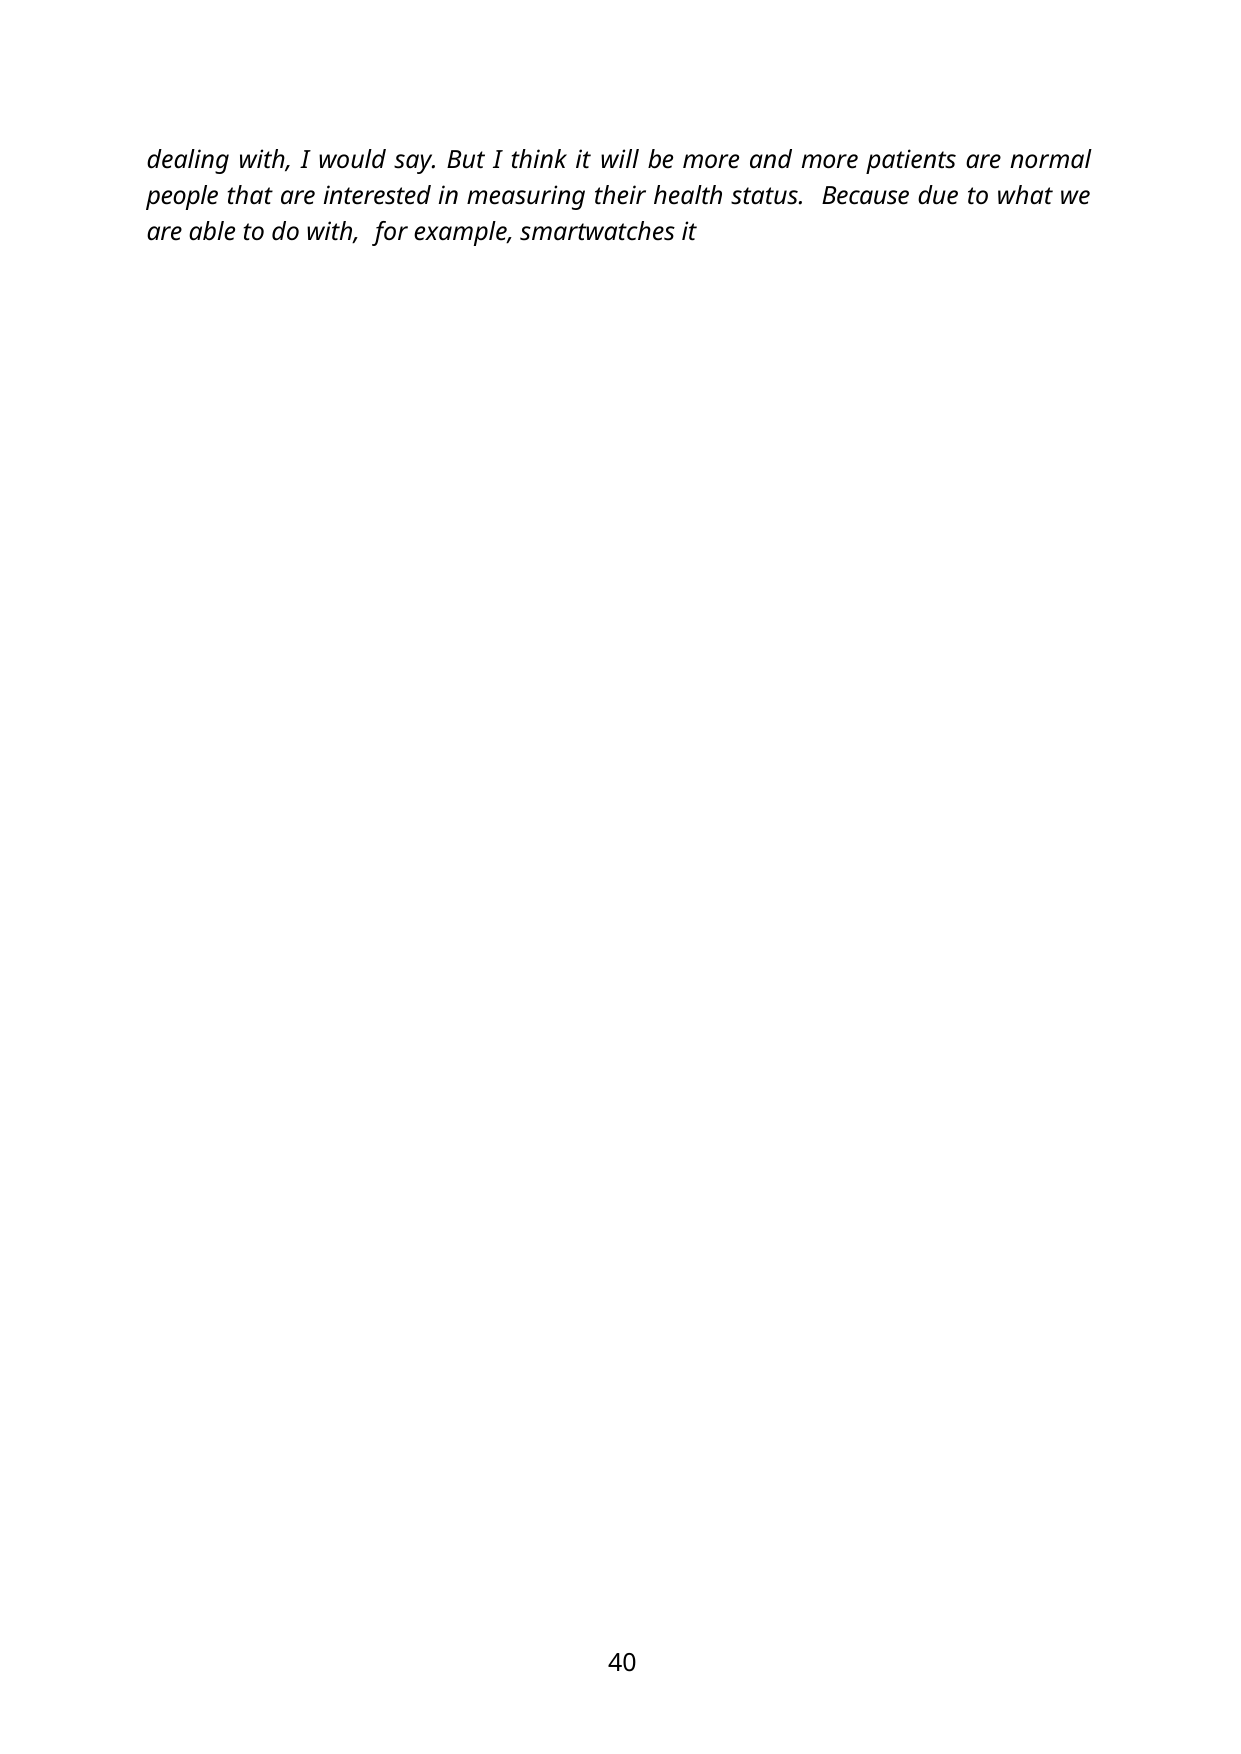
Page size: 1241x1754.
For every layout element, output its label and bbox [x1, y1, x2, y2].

text [146, 142, 1094, 247]
